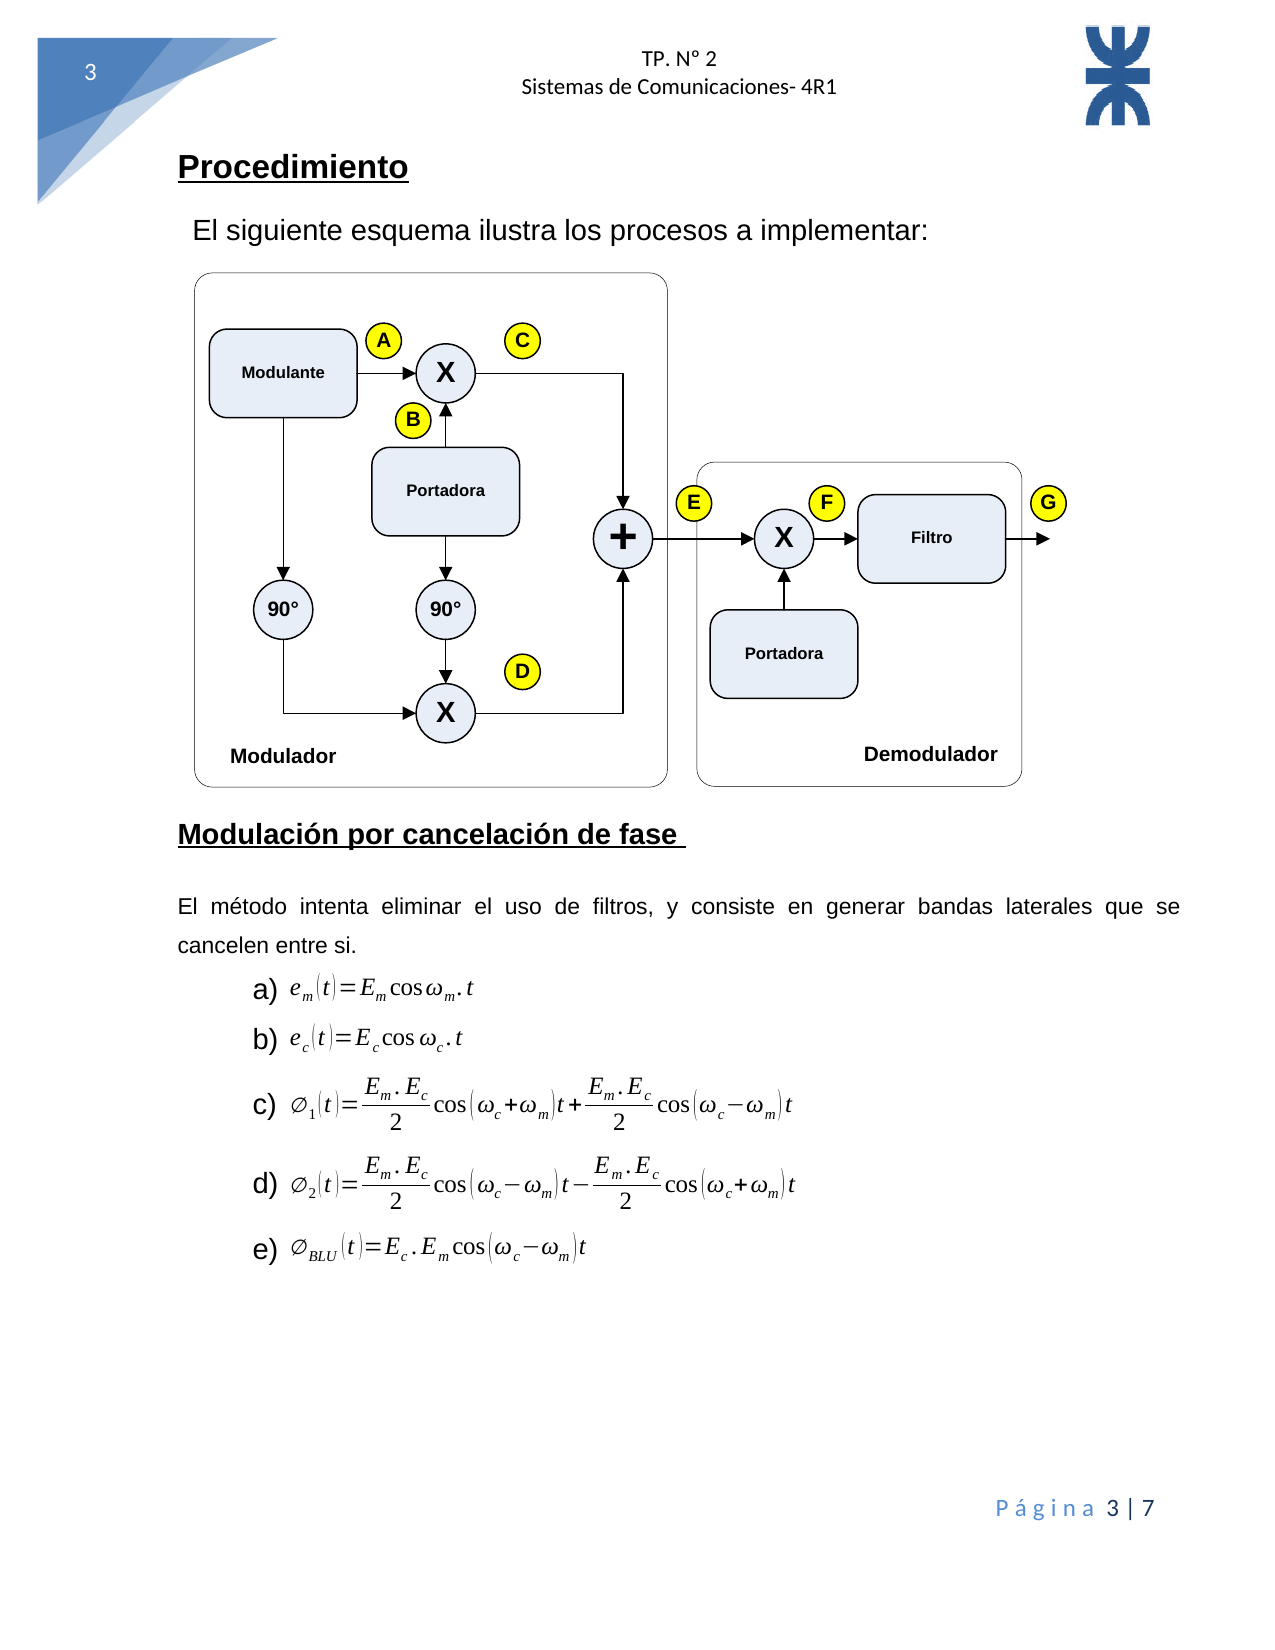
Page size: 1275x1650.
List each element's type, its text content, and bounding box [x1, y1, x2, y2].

text Procedimiento [177, 148, 1181, 186]
text El siguiente esquema ilustra los procesos a implementar: [177, 213, 1181, 246]
text El método intenta eliminar el uso de filtros, y consiste en generar bandas laterales que se cancelen entre si. [177, 893, 1181, 958]
picture [37, 37, 279, 206]
text Modulación por cancelación de fase [177, 817, 1181, 851]
